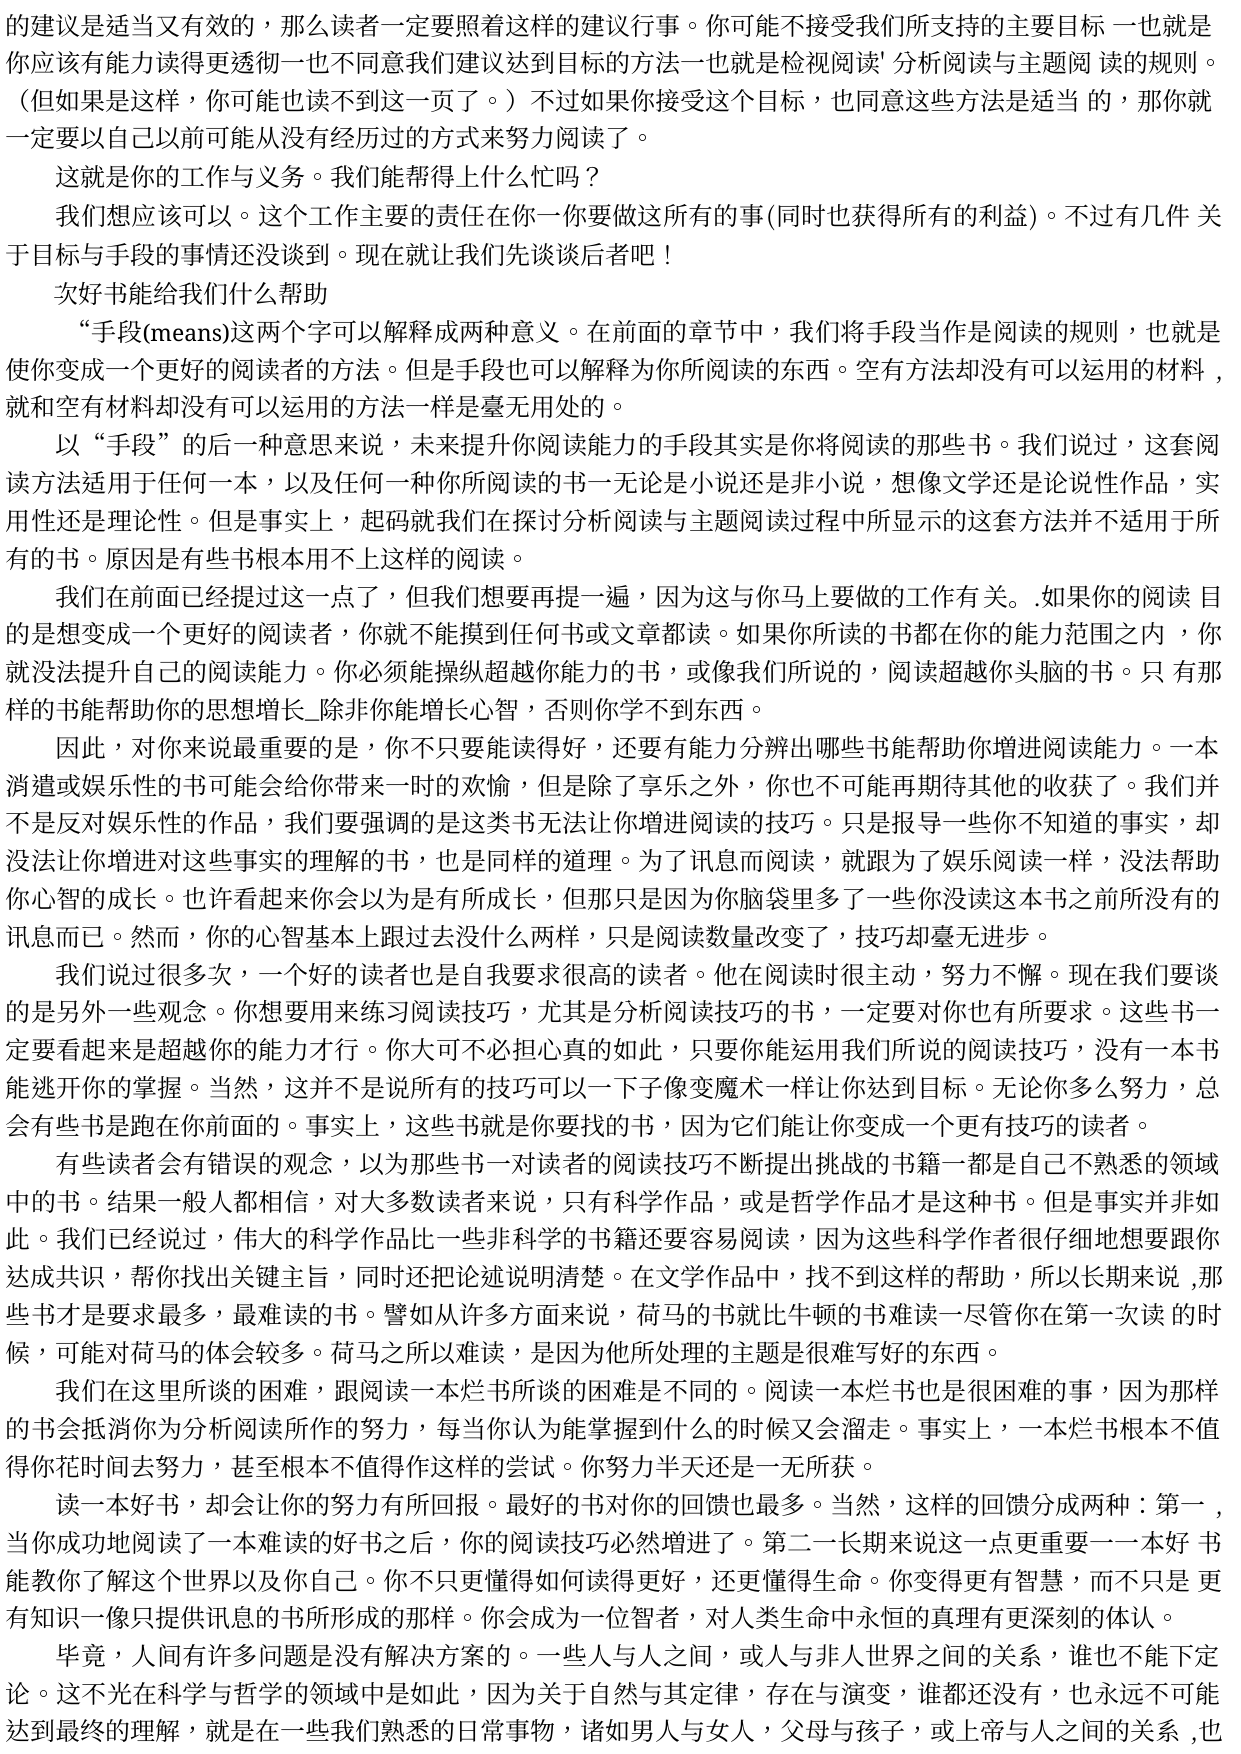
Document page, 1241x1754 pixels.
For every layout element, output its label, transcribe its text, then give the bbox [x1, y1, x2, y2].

text “手段(means)这两个字可以解释成两种意义。在前面的章节中，我们将手段当作是阅读的规则，也就是 使你变成一个更好的阅读者的方法。但是手段也可以解释为你所阅读的东西。空有方法却没有可以运用的材料 ,就和空有材料却没有可以运用的方法一样是臺无用处的。 [6, 311, 1223, 424]
text 以“手段”的后一种意思来说，未来提升你阅读能力的手段其实是你将阅读的那些书。我们说过，这套阅 读方法适用于任何一本，以及任何一种你所阅读的书一无论是小说还是非小说，想像文学还是论说性作品，实 用性还是理论性。但是事实上，起码就我们在探讨分析阅读与主题阅读过程中所显示的这套方法并不适用于所 有的书。原因是有些书根本用不上这样的阅读。 [6, 424, 1223, 576]
text 我们说过很多次，一个好的读者也是自我要求很高的读者。他在阅读时很主动，努力不懈。现在我们要谈 的是另外一些观念。你想要用来练习阅读技巧，尤其是分析阅读技巧的书，一定要对你也有所要求。这些书一 定要看起来是超越你的能力才行。你大可不必担心真的如此，只要你能运用我们所说的阅读技巧，没有一本书 能逃开你的掌握。当然，这并不是说所有的技巧可以一下子像变魔术一样让你达到目标。无论你多么努力，总 会有些书是跑在你前面的。事实上，这些书就是你要找的书，因为它们能让你变成一个更有技巧的读者。 [6, 954, 1223, 1143]
text 我们在前面已经提过这一点了，但我们想要再提一遍，因为这与你马上要做的工作有关。.如果你的阅读 目的是想变成一个更好的阅读者，你就不能摸到任何书或文章都读。如果你所读的书都在你的能力范围之内 ，你就没法提升自己的阅读能力。你必须能操纵超越你能力的书，或像我们所说的，阅读超越你头脑的书。只 有那样的书能帮助你的思想増长_除非你能増长心智，否则你学不到东西。 [6, 576, 1223, 727]
text 这就是你的工作与义务。我们能帮得上什么忙吗？ [6, 155, 1223, 194]
text 读一本好书，却会让你的努力有所回报。最好的书对你的回馈也最多。当然，这样的回馈分成两种：第一 ,当你成功地阅读了一本难读的好书之后，你的阅读技巧必然増进了。第二一长期来说这一点更重要一一本好 书能教你了解这个世界以及你自己。你不只更懂得如何读得更好，还更懂得生命。你变得更有智慧，而不只是 更有知识一像只提供讯息的书所形成的那样。你会成为一位智者，对人类生命中永恒的真理有更深刻的体认。 [6, 1484, 1223, 1635]
text 有些读者会有错误的观念，以为那些书一对读者的阅读技巧不断提出挑战的书籍一都是自己不熟悉的领域 中的书。结果一般人都相信，对大多数读者来说，只有科学作品，或是哲学作品才是这种书。但是事实并非如 此。我们已经说过，伟大的科学作品比一些非科学的书籍还要容易阅读，因为这些科学作者很仔细地想要跟你 达成共识，帮你找出关键主旨，同时还把论述说明清楚。在文学作品中，找不到这样的帮助，所以长期来说 ,那些书才是要求最多，最难读的书。譬如从许多方面来说，荷马的书就比牛顿的书难读一尽管你在第一次读 的时候，可能对荷马的体会较多。荷马之所以难读，是因为他所处理的主题是很难写好的东西。 [6, 1143, 1223, 1370]
text 我们想应该可以。这个工作主要的责任在你一你要做这所有的事(同时也获得所有的利益)。不过有几件 关于目标与手段的事情还没谈到。现在就让我们先谈谈后者吧！ [6, 194, 1223, 272]
text 因此，对你来说最重要的是，你不只要能读得好，还要有能力分辨出哪些书能帮助你増进阅读能力。一本 消遣或娱乐性的书可能会给你带来一时的欢愉，但是除了享乐之外，你也不可能再期待其他的收获了。我们并 不是反对娱乐性的作品，我们要强调的是这类书无法让你増进阅读的技巧。只是报导一些你不知道的事实，却 没法让你増进对这些事实的理解的书，也是同样的道理。为了讯息而阅读，就跟为了娱乐阅读一样，没法帮助 你心智的成长。也许看起来你会以为是有所成长，但那只是因为你脑袋里多了一些你没读这本书之前所没有的 讯息而已。然而，你的心智基本上跟过去没什么两样，只是阅读数量改变了，技巧却臺无进步。 [6, 727, 1223, 954]
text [6, 1635, 1223, 1748]
text 我们在这里所谈的困难，跟阅读一本烂书所谈的困难是不同的。阅读一本烂书也是很困难的事，因为那样 的书会抵消你为分析阅读所作的努力，每当你认为能掌握到什么的时候又会溜走。事实上，一本烂书根本不值 得你花时间去努力，甚至根本不值得作这样的尝试。你努力半天还是一无所获。 [6, 1370, 1223, 1484]
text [6, 5, 1223, 155]
text 次好书能给我们什么帮助 [6, 272, 1223, 311]
